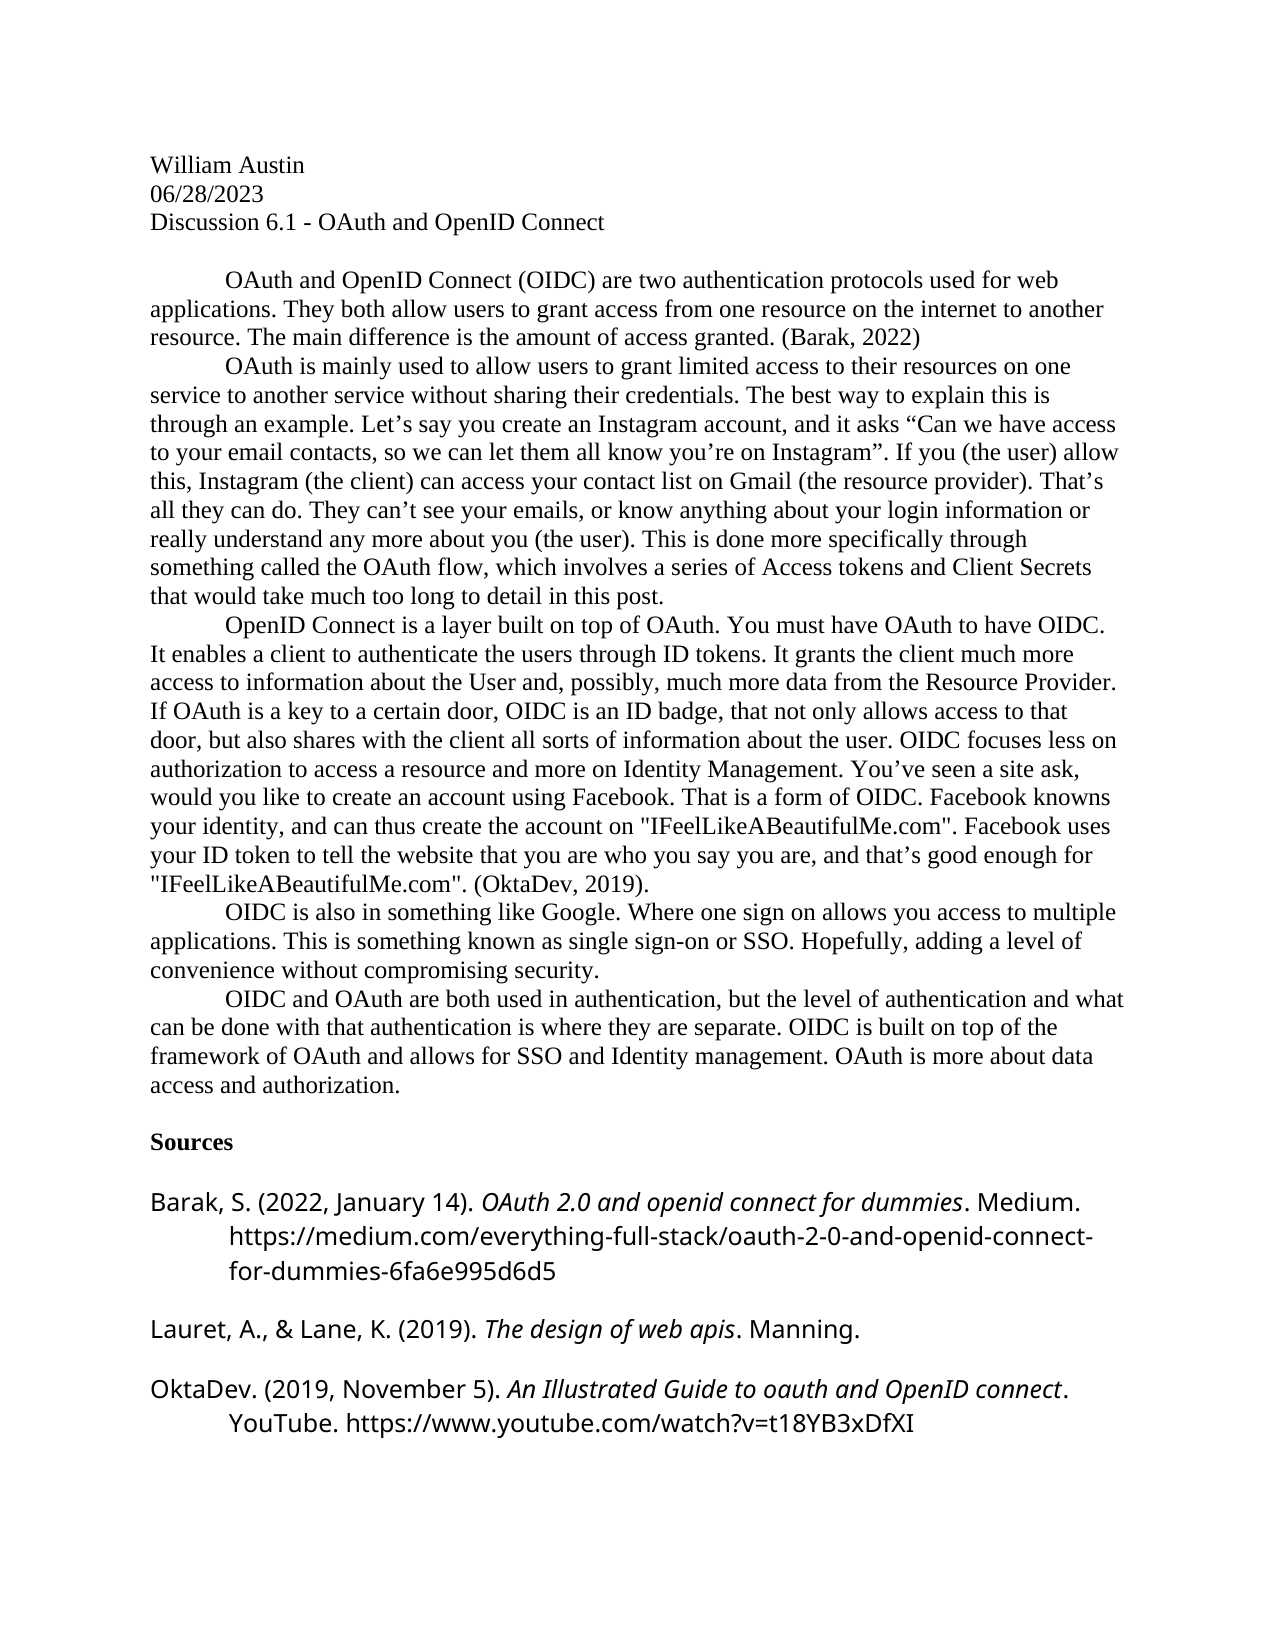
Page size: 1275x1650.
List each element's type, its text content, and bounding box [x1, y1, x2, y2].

text 06/28/2023 [150, 179, 1125, 207]
text OIDC is also in something like Google. Where one sign on allows you access to multiple applications. This is something known as single sign-on or SSO. Hopefully, adding a level of convenience without compromising security. [150, 897, 1125, 984]
text William Austin [150, 150, 1125, 179]
text Sources [150, 1127, 1125, 1156]
text "IFeelLikeABeautifulMe.com". (OktaDev, 2019). [150, 869, 1125, 897]
text Barak, S. (2022, January 14). OAuth 2.0 and openid connect for dummies. Medium. https://medium.com/everything-full-stack/oauth-2-0-and-openid-connect-for-dummies-6fa6e995d6d5 [150, 1185, 1125, 1287]
text OAuth and OpenID Connect (OIDC) are two authentication protocols used for web applications. They both allow users to grant access from one resource on the internet to another resource. The main difference is the amount of access granted. (Barak, 2022) [150, 265, 1125, 351]
text OAuth is mainly used to allow users to grant limited access to their resources on one service to another service without sharing their credentials. The best way to explain this is through an example. Let’s say you create an Instagram account, and it asks “Can we have access to your email contacts, so we can let them all know you’re on Instagram”. If you (the user) allow this, Instagram (the client) can access your contact list on Gmail (the resource provider). That’s all they can do. They can’t see your emails, or know anything about your login information or really understand any more about you (the user). This is done more specifically through something called the OAuth flow, which involves a series of Access tokens and Client Secrets that would take much too long to detail in this post. [150, 351, 1125, 610]
text OIDC and OAuth are both used in authentication, but the level of authentication and what can be done with that authentication is where they are separate. OIDC is built on top of the framework of OAuth and allows for SSO and Identity management. OAuth is more about data access and authorization. [150, 984, 1125, 1099]
text OktaDev. (2019, November 5). An Illustrated Guide to oauth and OpenID connect. YouTube. https://www.youtube.com/watch?v=t18YB3xDfXI [150, 1371, 1125, 1439]
text Lauret, A., & Lane, K. (2019). The design of web apis. Manning. [150, 1312, 1125, 1346]
text OpenID Connect is a layer built on top of OAuth. You must have OAuth to have OIDC. It enables a client to authenticate the users through ID tokens. It grants the client much more access to information about the User and, possibly, much more data from the Resource Provider. If OAuth is a key to a certain door, OIDC is an ID badge, that not only allows access to that door, but also shares with the client all sorts of information about the user. OIDC focuses less on authorization to access a resource and more on Identity Management. You’ve seen a site ask, would you like to create an account using Facebook. That is a form of OIDC. Facebook knowns your identity, and can thus create the account on "IFeelLikeABeautifulMe.com". Facebook uses your ID token to tell the website that you are who you say you are, and that’s good enough for [150, 610, 1125, 869]
text Discussion 6.1 - OAuth and OpenID Connect [150, 207, 1125, 236]
